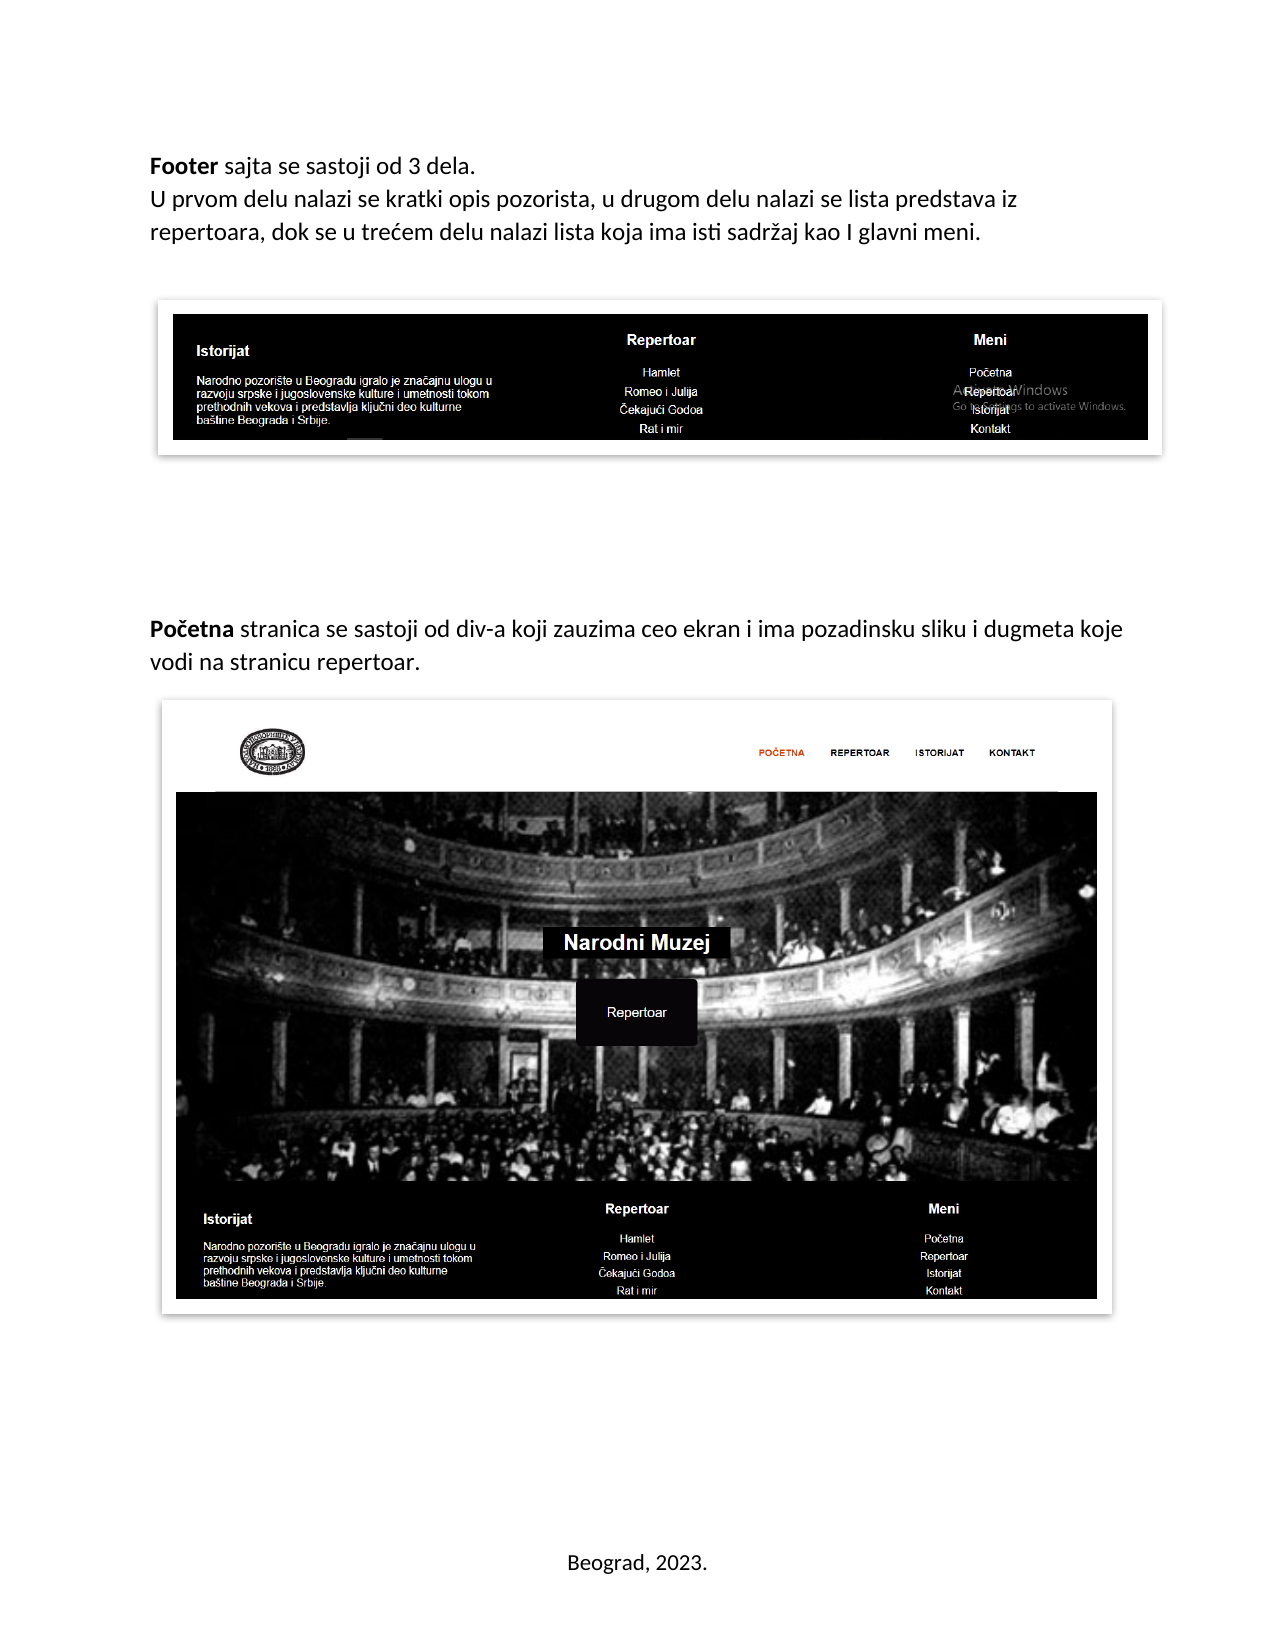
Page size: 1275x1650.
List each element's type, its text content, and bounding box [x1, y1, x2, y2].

picture [176, 715, 1097, 1299]
text Footer sajta se sastoji od 3 dela. U prvom delu nalazi se kratki opis pozorista, u drugom delu nalazi se lista predstava iz repertoara, dok se u trećem delu nalazi lista koja ima isti sadržaj kao I glavni meni. [150, 150, 1125, 246]
text Početna stranica se sastoji od div-a koji zauzima ceo ekran i ima pozadinsku sliku i dugmeta koje vodi na stranicu repertoar. [150, 613, 1125, 677]
picture [173, 314, 1148, 440]
